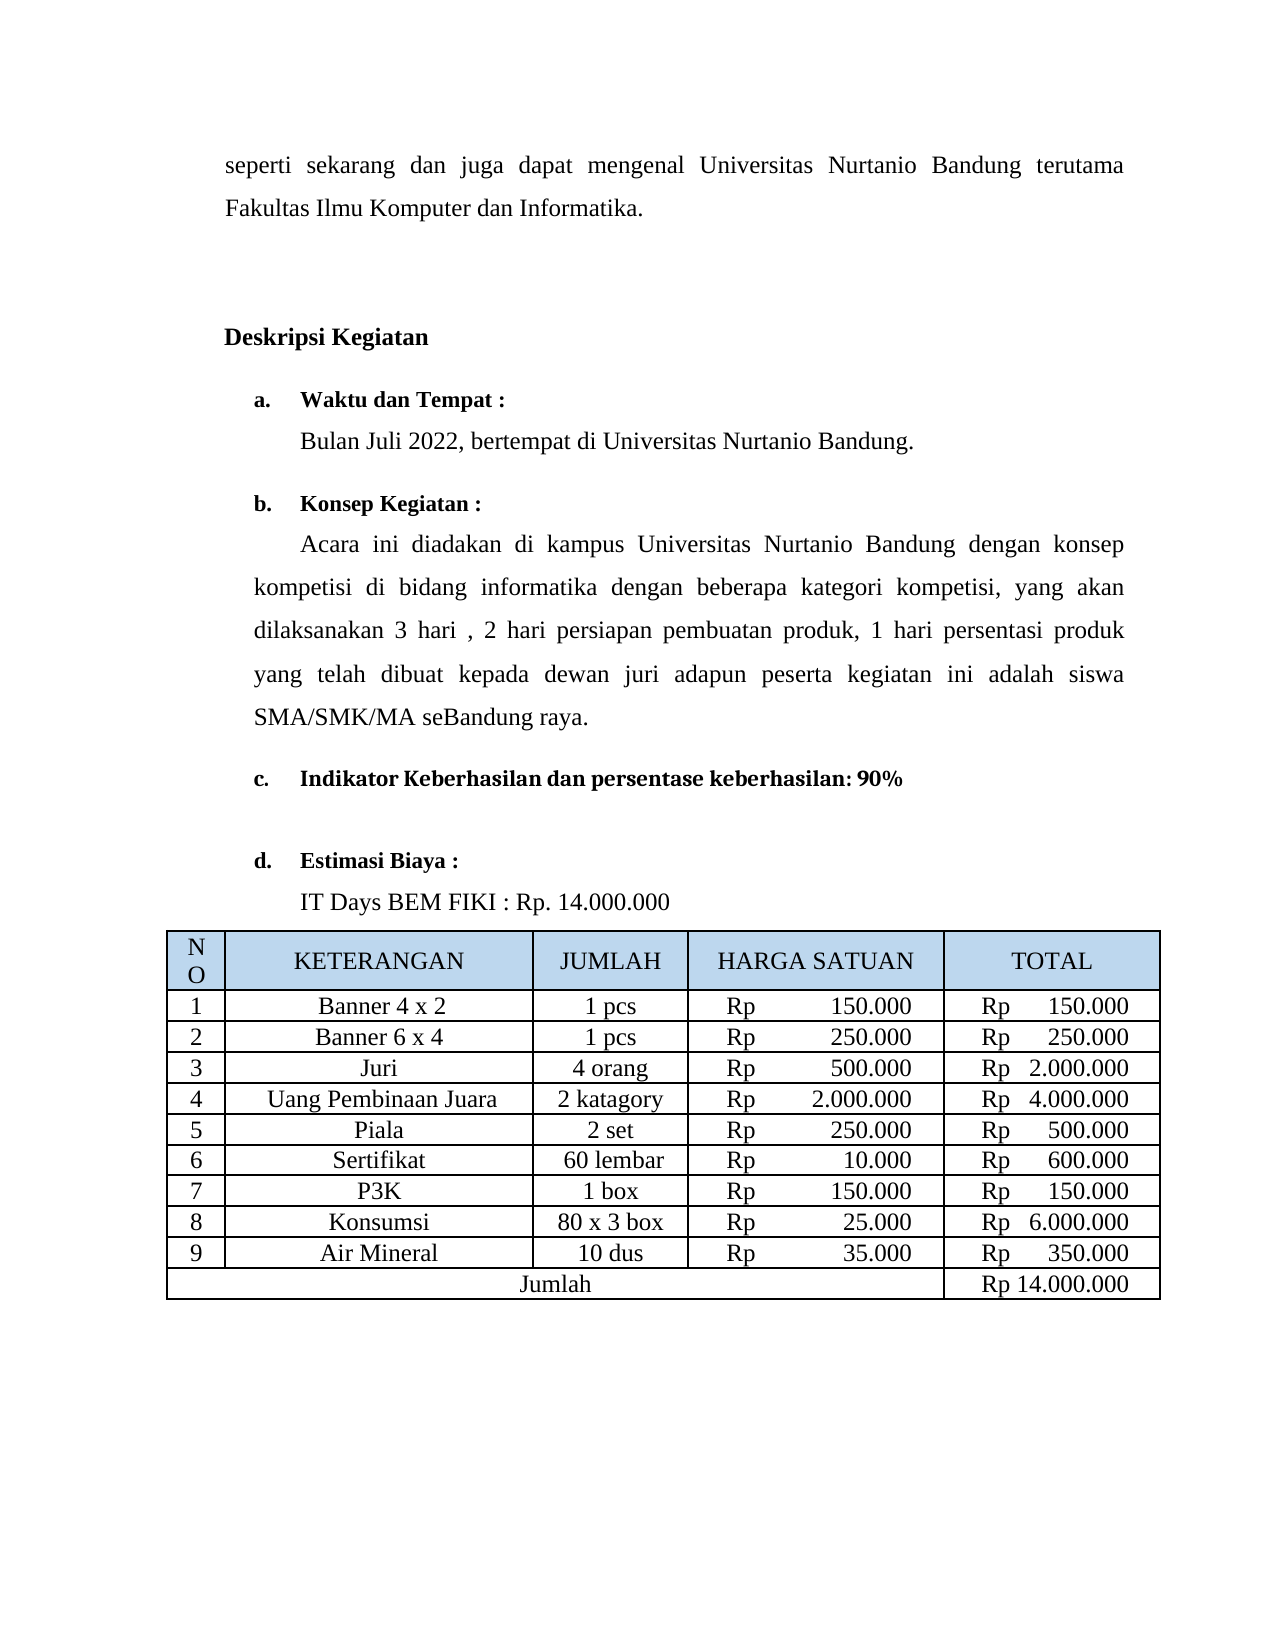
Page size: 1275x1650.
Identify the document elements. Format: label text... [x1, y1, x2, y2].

table_cell Konsumsi [226, 1207, 532, 1236]
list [225, 179, 1125, 222]
table_cell 7 [168, 1176, 224, 1205]
table_cell 1 box [534, 1176, 687, 1205]
table_cell Rp 25.000 [689, 1207, 943, 1236]
subtitle Waktu dan Tempat : [253, 386, 1125, 413]
table_cell 9 [168, 1238, 224, 1267]
table_cell 6 [168, 1146, 224, 1174]
list Bulan Juli 2022, bertempat di Universitas Nurtanio Bandung. [253, 426, 1125, 455]
table_cell Uang Pembinaan Juara [226, 1084, 532, 1113]
table_cell Air Mineral [226, 1238, 532, 1267]
subtitle Indikator Keberhasilan dan persentase keberhasilan: 90% [253, 766, 1125, 792]
table_cell 5 [168, 1115, 224, 1143]
subtitle Estimasi Biaya : [253, 847, 1125, 873]
table_cell Rp 14.000.000 [945, 1269, 1159, 1298]
table_header KETERANGAN [226, 932, 532, 989]
table_cell 2 set [534, 1115, 687, 1143]
table_cell Rp 150.000 [689, 991, 943, 1020]
list Acara ini diadakan di kampus Universitas Nurtanio Bandung dengan konsep kompetisi di bidang informatika dengan beberapa kategori kompetisi, yang akan dilaksanakan 3 hari , 2 hari persiapan pembuatan produk, 1 hari persentasi produk yang telah dibuat kepada dewan juri adapun peserta kegiatan ini adalah siswa SMA/SMK/MA seBandung raya. [253, 529, 1125, 731]
table_cell Rp 250.000 [945, 1022, 1159, 1051]
table_cell Rp 350.000 [945, 1238, 1159, 1267]
table_cell 3 [168, 1053, 224, 1082]
list IT Days BEM FIKI : Rp. 14.000.000 [253, 887, 1125, 915]
table_cell 1 pcs [534, 991, 687, 1020]
table_cell 1 pcs [534, 1022, 687, 1051]
table_cell Rp 500.000 [689, 1053, 943, 1082]
table_cell 4 orang [534, 1053, 687, 1082]
table_cell Rp 2.000.000 [689, 1084, 943, 1113]
table_cell P3K [226, 1176, 532, 1205]
table_cell Rp 600.000 [945, 1146, 1159, 1174]
table_cell Rp 500.000 [945, 1115, 1159, 1143]
table_cell 2 [168, 1022, 224, 1051]
table_header JUMLAH [534, 932, 687, 989]
table_cell Piala [226, 1115, 532, 1143]
table_cell Banner 4 x 2 [226, 991, 532, 1020]
table_cell Rp 35.000 [689, 1238, 943, 1267]
table_cell 60 lembar [534, 1146, 687, 1174]
table_cell Jumlah [168, 1269, 943, 1298]
table_cell Rp 150.000 [689, 1176, 943, 1205]
table_cell Rp 6.000.000 [945, 1207, 1159, 1236]
table_cell 8 [168, 1207, 224, 1236]
table_cell Rp 250.000 [689, 1022, 943, 1051]
table_cell 4 [168, 1084, 224, 1113]
table_cell Rp 4.000.000 [945, 1084, 1159, 1113]
table_cell Banner 6 x 4 [226, 1022, 532, 1051]
table_cell 10 dus [534, 1238, 687, 1267]
table_cell 80 x 3 box [534, 1207, 687, 1236]
table_header TOTAL [945, 932, 1159, 989]
table_cell Sertifikat [226, 1146, 532, 1174]
subtitle Konsep Kegiatan : [253, 490, 1125, 516]
table_cell Rp 10.000 [689, 1146, 943, 1174]
table_cell Juri [226, 1053, 532, 1082]
list Deskripsi Kegiatan [224, 322, 1125, 351]
table_header HARGA SATUAN [689, 932, 943, 989]
table_header NO [168, 932, 224, 989]
table_cell Rp 2.000.000 [945, 1053, 1159, 1082]
table_cell Rp 250.000 [689, 1115, 943, 1143]
table_cell 1 [168, 991, 224, 1020]
table_cell Rp 150.000 [945, 991, 1159, 1020]
table_cell 2 katagory [534, 1084, 687, 1113]
table_cell Rp 150.000 [945, 1176, 1159, 1205]
